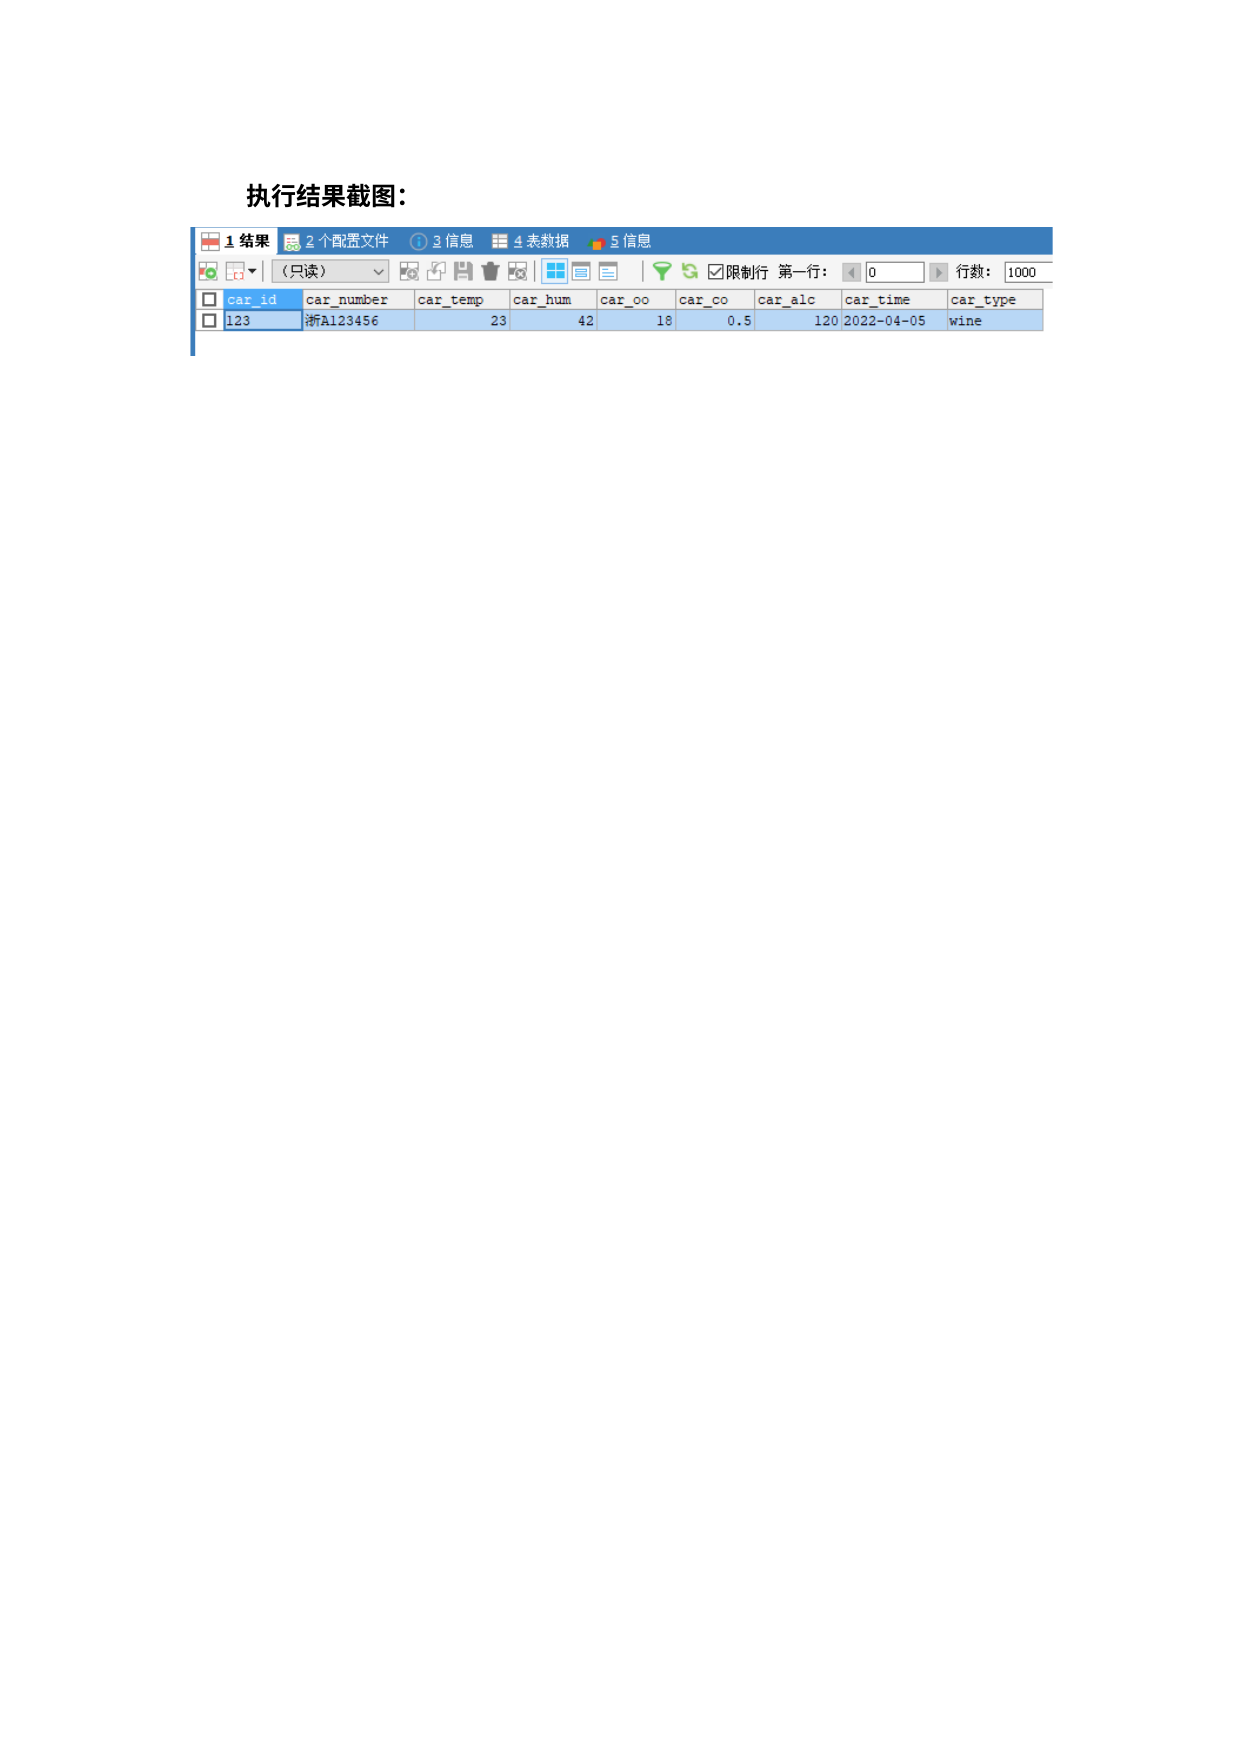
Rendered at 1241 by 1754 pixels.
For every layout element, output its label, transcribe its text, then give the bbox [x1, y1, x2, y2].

picture [187, 227, 1053, 356]
text 执行结果截图： [187, 162, 1053, 227]
